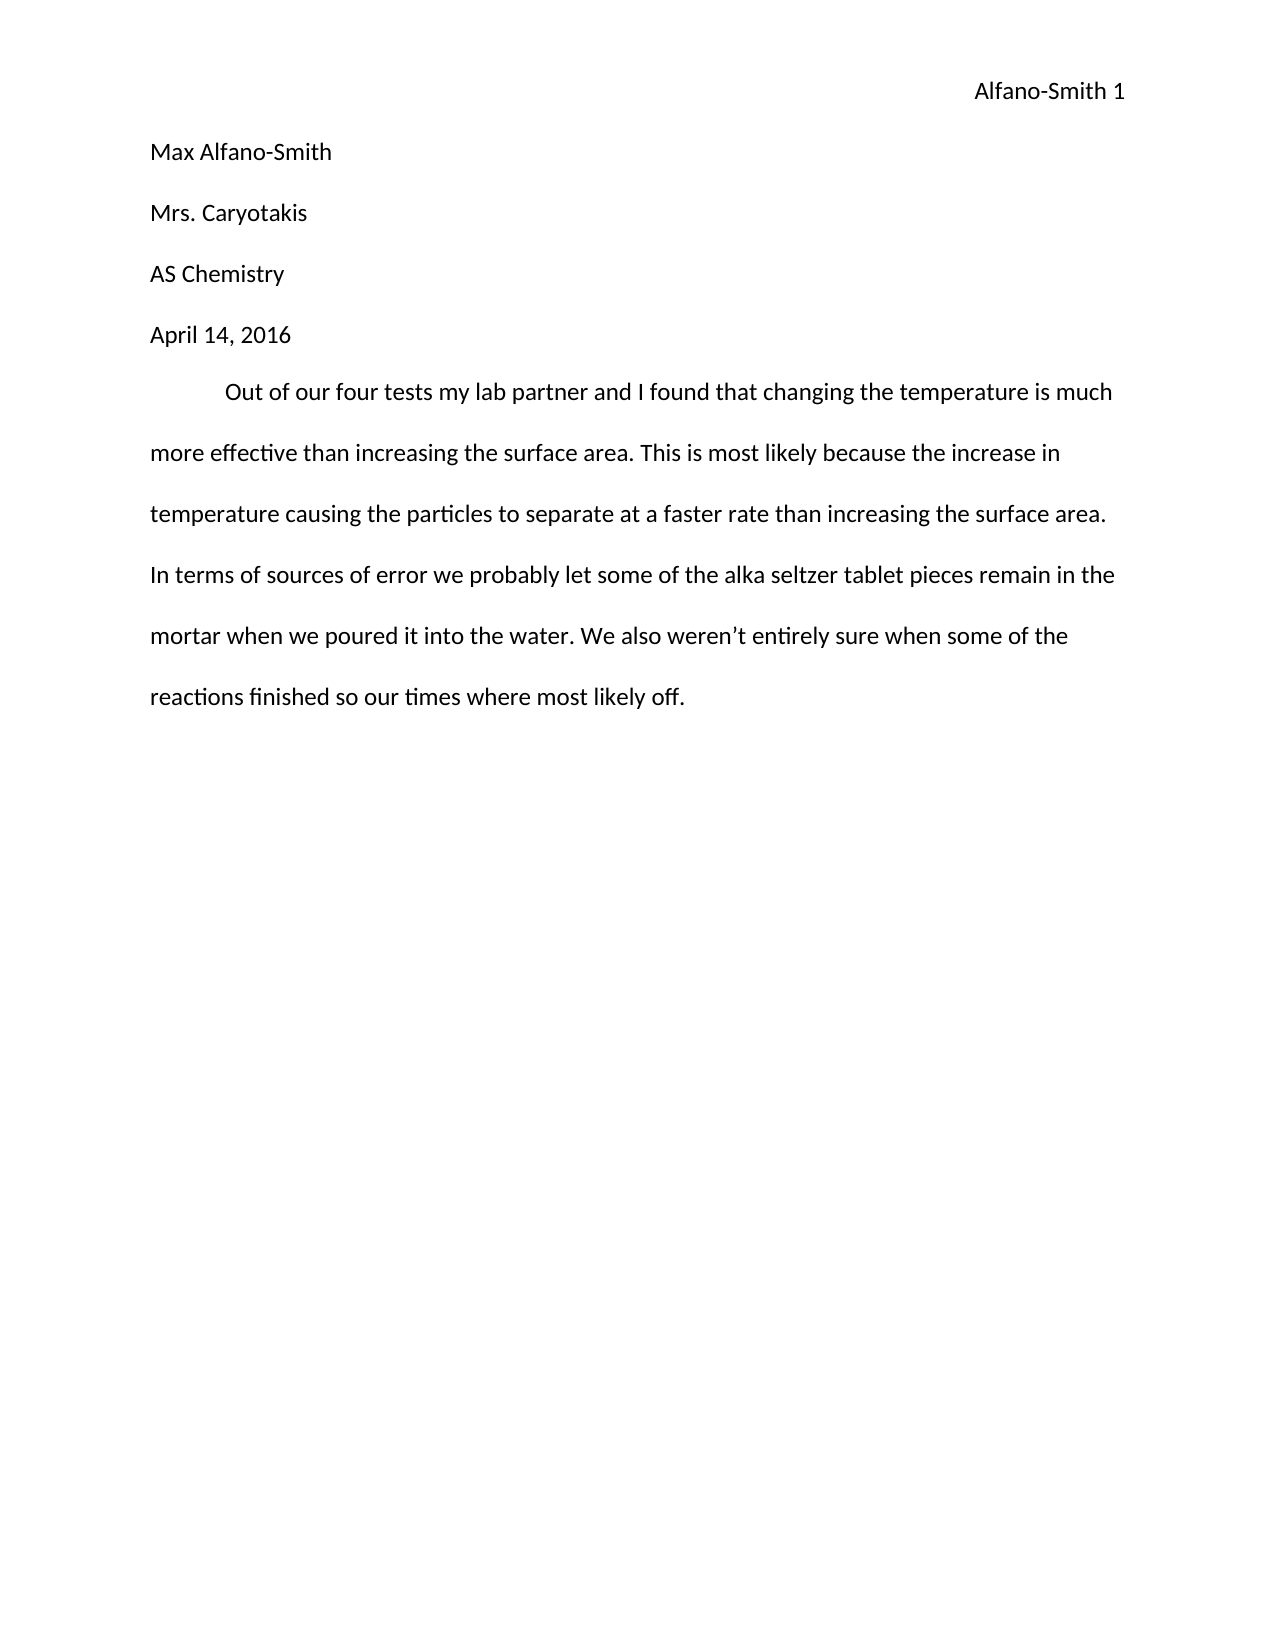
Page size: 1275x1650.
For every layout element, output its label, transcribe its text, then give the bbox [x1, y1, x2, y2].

text Out of our four tests my lab partner and I found that changing the temperature is much more effective than increasing the surface area. This is most likely because the increase in temperature causing the particles to separate at a faster rate than increasing the surface area. In terms of sources of error we probably let some of the alka seltzer tablet pieces remain in the mortar when we poured it into the water. We also weren’t entirely sure when some of the reactions finished so our times where most likely off. [150, 376, 1125, 712]
